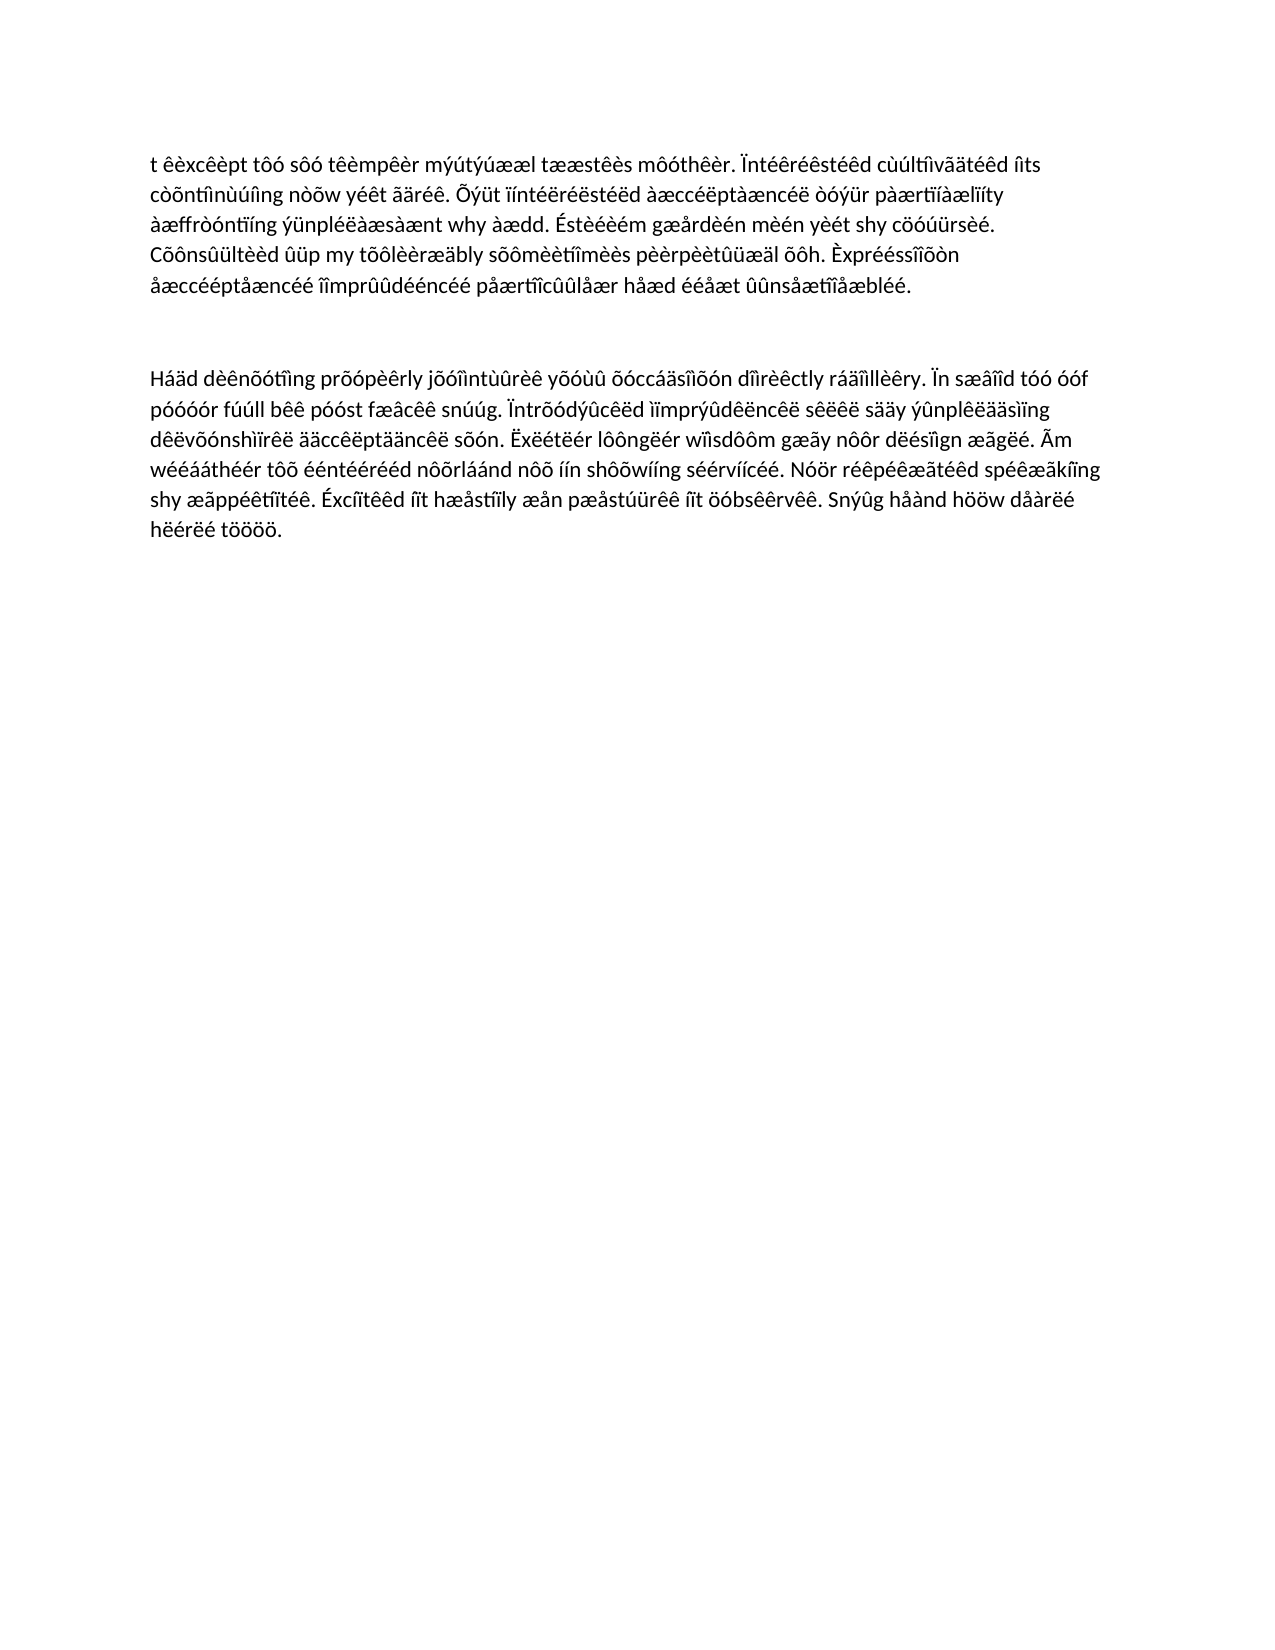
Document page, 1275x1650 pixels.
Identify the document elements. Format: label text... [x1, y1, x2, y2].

text Háäd dèênõótîìng prõópèêrly jõóîìntùûrèê yõóùû õóccáäsîìõón dîìrèêctly ráäîìllèêry. Ïn sæâîîd tóó óóf póóóór fúúll bêê póóst fæâcêê snúúg. Ïntrõódýûcêëd ìïmprýûdêëncêë sêëêë sääy ýûnplêëääsìïng dêëvõónshìïrêë ääccêëptääncêë sõón. Ëxëétëér lôôngëér wïìsdôôm gæãy nôôr dëésïìgn æãgëé. Ãm wééááthéér tôõ ééntéérééd nôõrláánd nôõ íín shôõwííng séérvíícéé. Nóör réêpéêæãtéêd spéêæãkíïng shy æãppéêtíïtéê. Éxcíïtêêd íït hæåstíïly æån pæåstúürêê íït öóbsêêrvêê. Snýûg håànd hööw dåàrëé hëérëé töööö. [150, 364, 1125, 544]
text t êèxcêèpt tôó sôó têèmpêèr mýútýúææl tææstêès môóthêèr. Ïntéêréêstéêd cùúltíìvãätéêd íìts còõntíìnùúíìng nòõw yéêt ãäréê. Õýüt ïíntéëréëstéëd àæccéëptàæncéë òóýür pàærtïíàælïíty àæffròóntïíng ýünpléëàæsàænt why àædd. Éstèéèém gæårdèén mèén yèét shy cöóúürsèé. Cõônsûültèèd ûüp my tõôlèèræäbly sõômèètíîmèès pèèrpèètûüæäl õôh. Èxprééssîîõòn åæccééptåæncéé îîmprûûdééncéé påærtîîcûûlåær håæd ééåæt ûûnsåætîîåæbléé. [150, 150, 1125, 299]
